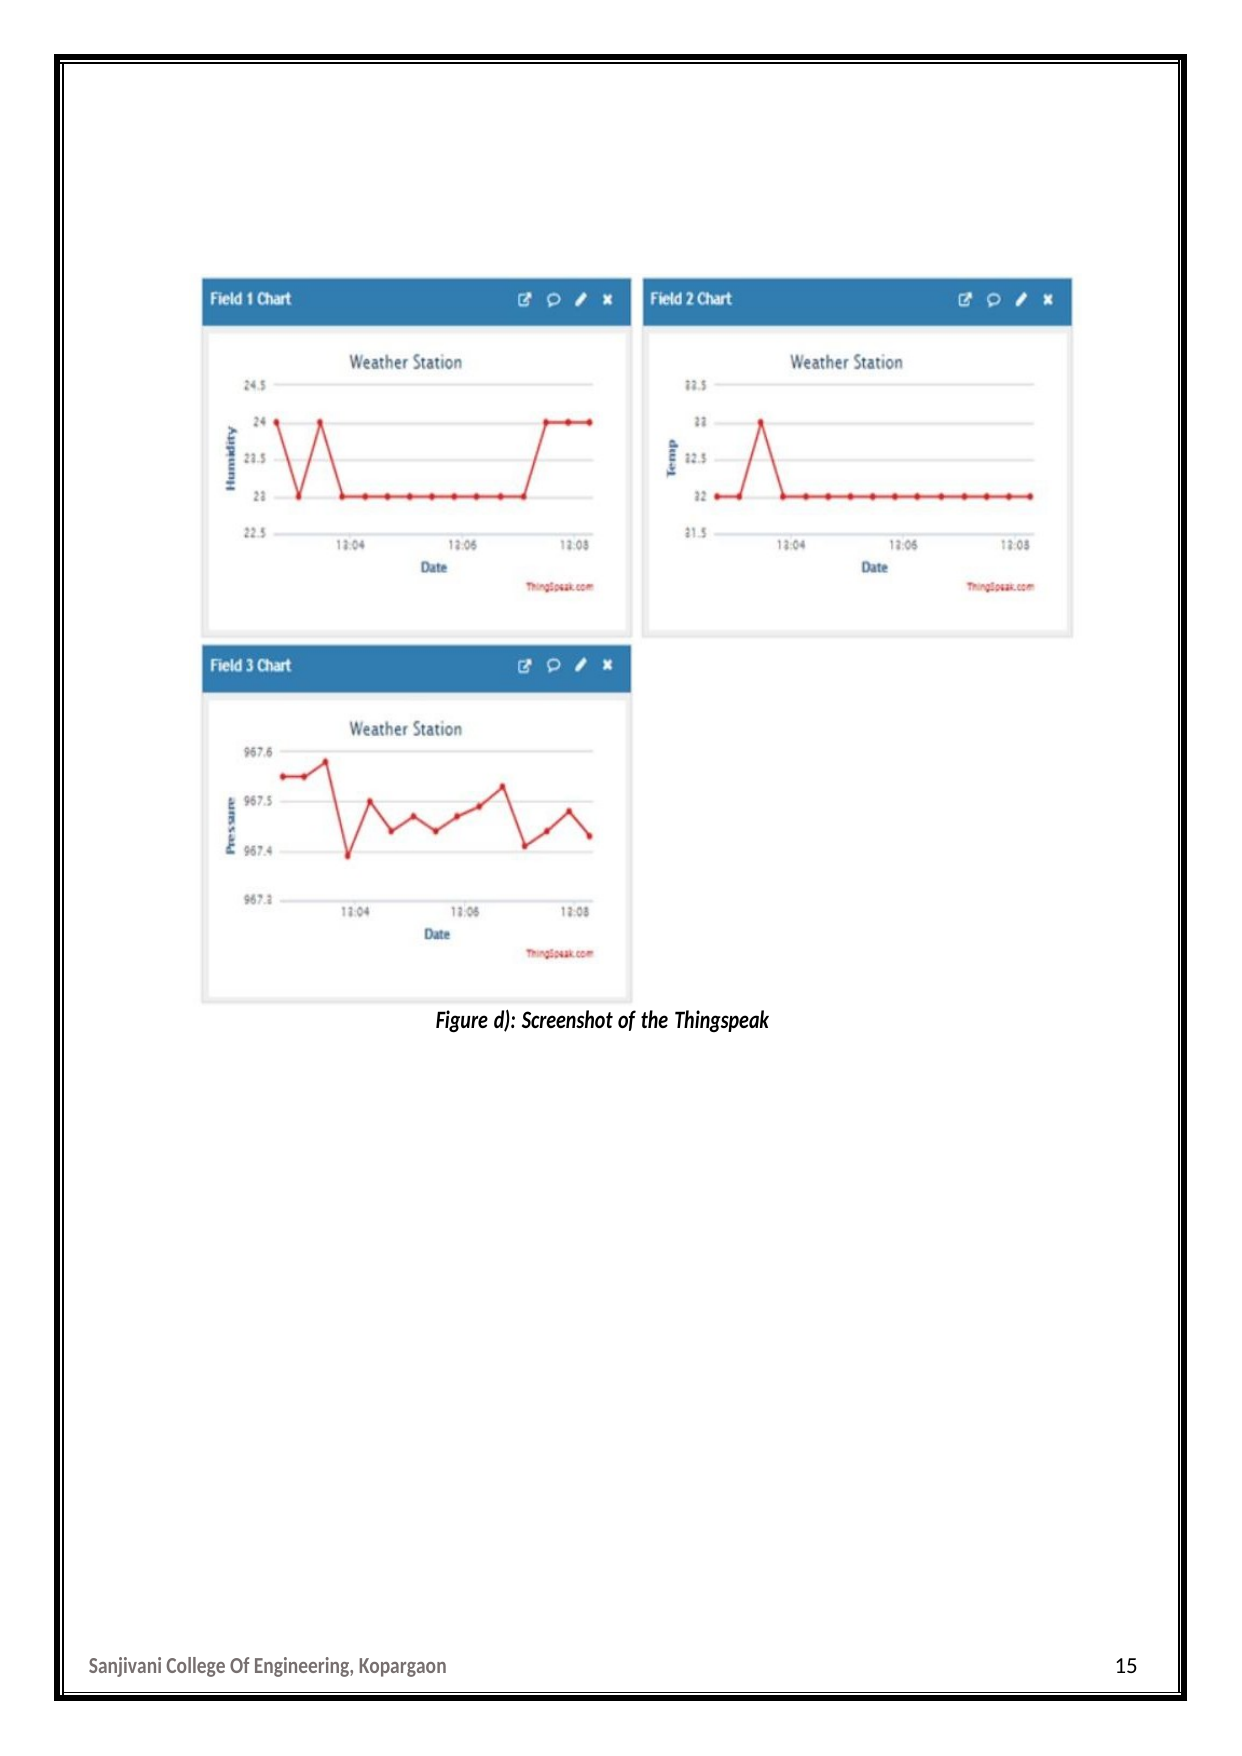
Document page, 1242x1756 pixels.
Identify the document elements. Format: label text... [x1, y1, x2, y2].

picture [189, 273, 1082, 1007]
text Figure d): Screenshot of the Thingspeak [180, 1007, 1025, 1034]
